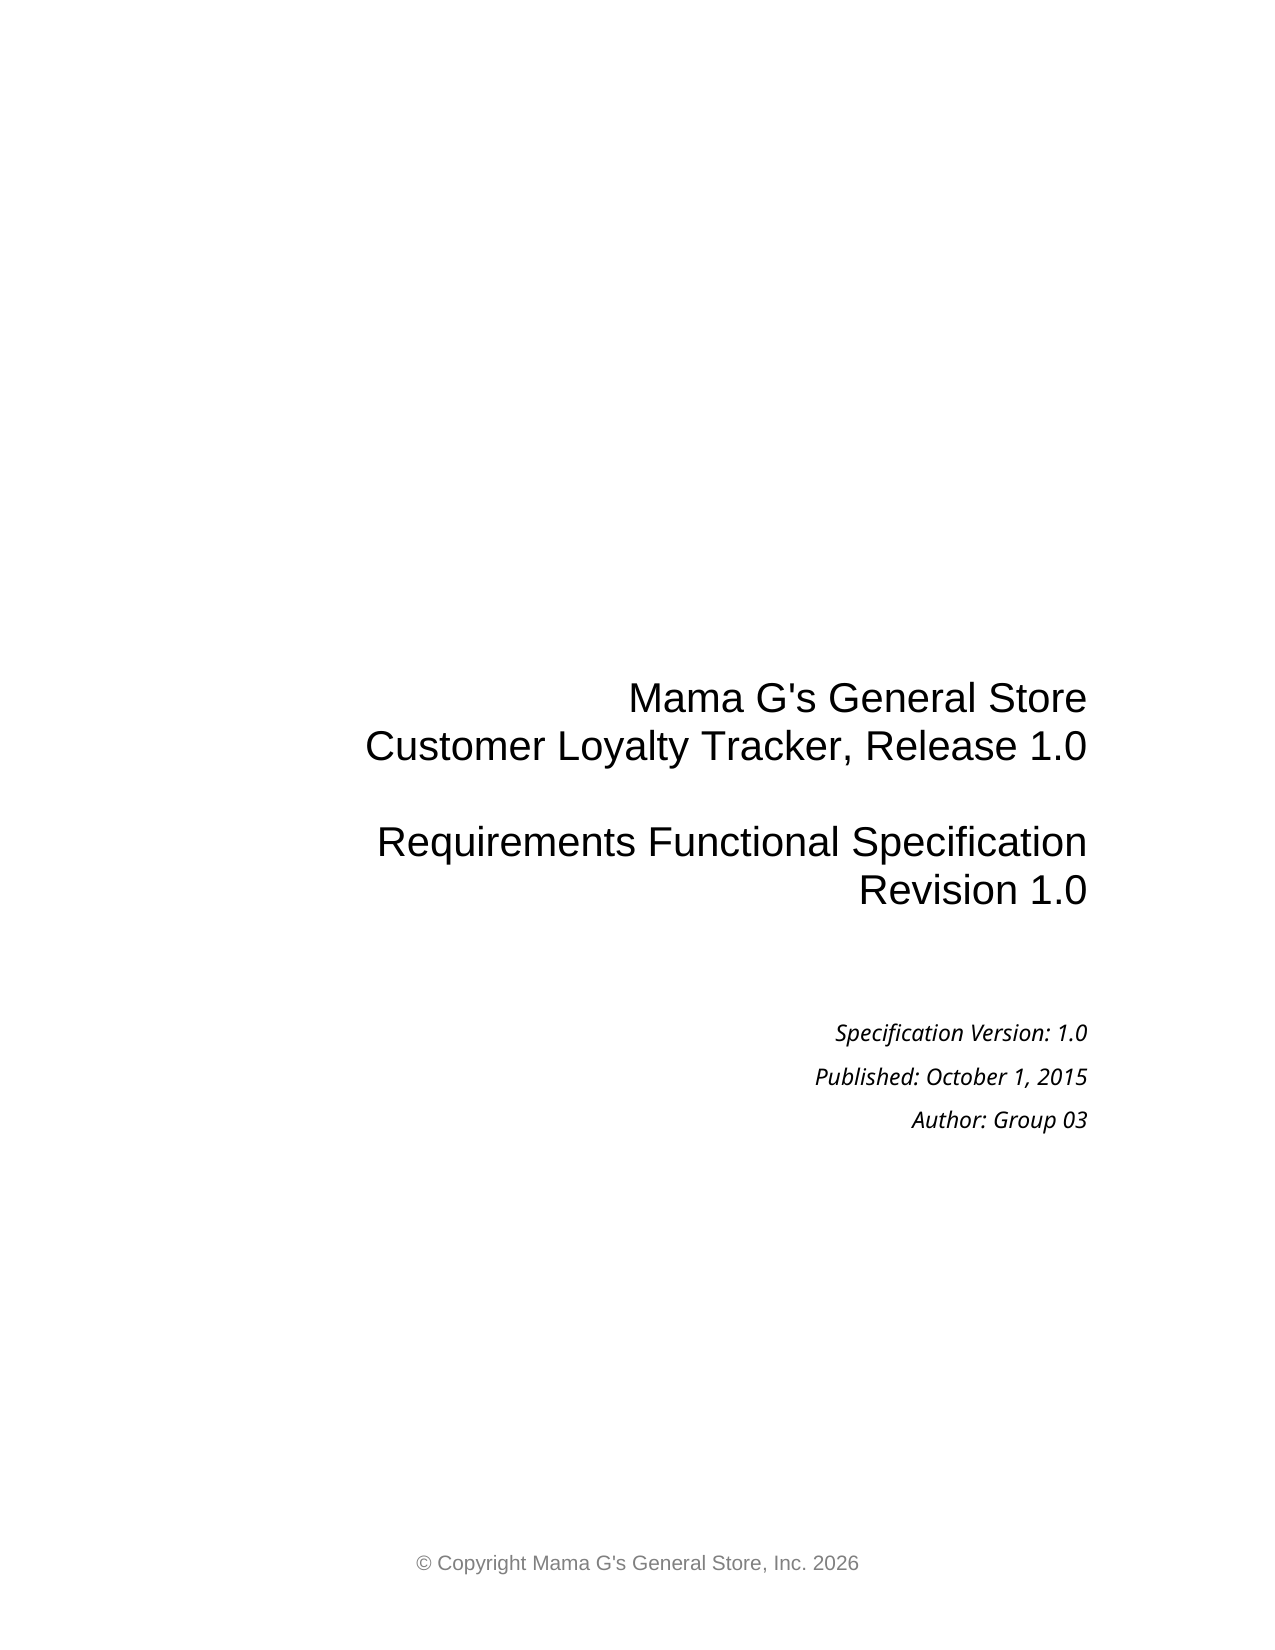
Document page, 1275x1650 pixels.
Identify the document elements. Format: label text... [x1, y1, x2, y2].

text Revision 1.0 [187, 865, 1087, 913]
text Requirements Functional Specification [187, 817, 1087, 865]
text Mama G's General Store [187, 674, 1087, 722]
text Published: October 1, 2015 [187, 1061, 1087, 1092]
text Author: [187, 1104, 1087, 1136]
text Customer Loyalty Tracker, Release 1.0 [187, 722, 1087, 769]
text Specification Version: 1.0 [187, 1017, 1087, 1048]
